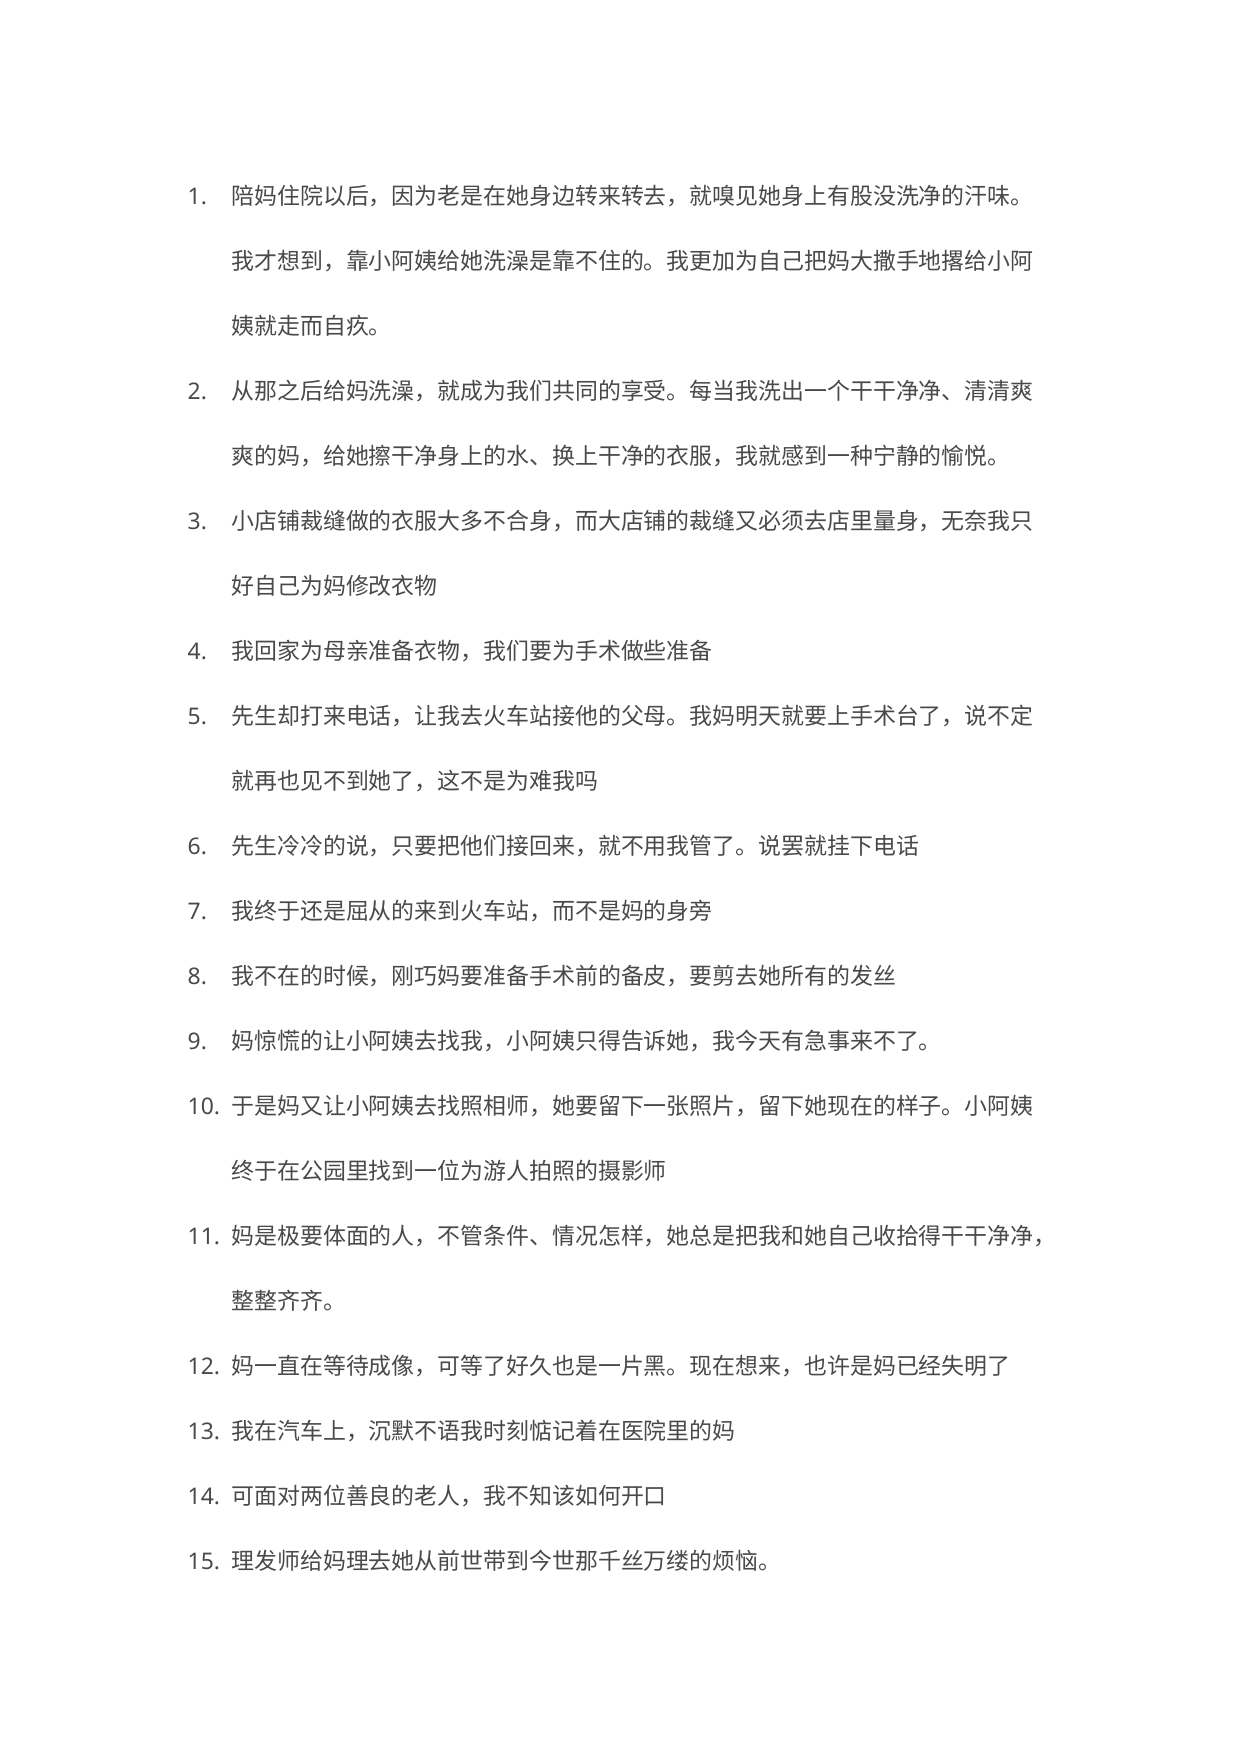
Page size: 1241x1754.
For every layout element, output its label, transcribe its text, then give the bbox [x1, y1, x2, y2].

list 妈一直在等待成像，可等了好久也是一片黑。现在想来，也许是妈已经失明了 [187, 1332, 1053, 1397]
list 妈惊慌的让小阿姨去找我，小阿姨只得告诉她，我今天有急事来不了。 [187, 1007, 1053, 1072]
list 陪妈住院以后，因为老是在她身边转来转去，就嗅见她身上有股没洗净的汗味。我才想到，靠小阿姨给她洗澡是靠不住的。我更加为自己把妈大撒手地撂给小阿姨就走而自疚。 [187, 162, 1053, 357]
list 理发师给妈理去她从前世带到今世那千丝万缕的烦恼。 [187, 1527, 1053, 1592]
list 我在汽车上，沉默不语我时刻惦记着在医院里的妈 [187, 1397, 1053, 1462]
list 可面对两位善良的老人，我不知该如何开口 [187, 1462, 1053, 1527]
list 于是妈又让小阿姨去找照相师，她要留下一张照片，留下她现在的样子。小阿姨终于在公园里找到一位为游人拍照的摄影师 [187, 1072, 1053, 1202]
list 小店铺裁缝做的衣服大多不合身，而大店铺的裁缝又必须去店里量身，无奈我只好自己为妈修改衣物 [187, 487, 1053, 617]
list 先生冷冷的说，只要把他们接回来，就不用我管了。说罢就挂下电话 [187, 812, 1053, 877]
list 从那之后给妈洗澡，就成为我们共同的享受。每当我洗出一个干干净净、清清爽爽的妈，给她擦干净身上的水、换上干净的衣服，我就感到一种宁静的愉悦。 [187, 357, 1053, 487]
list 我回家为母亲准备衣物，我们要为手术做些准备 [187, 617, 1053, 682]
list 先生却打来电话，让我去火车站接他的父母。我妈明天就要上手术台了，说不定就再也见不到她了，这不是为难我吗 [187, 682, 1053, 812]
list 我终于还是屈从的来到火车站，而不是妈的身旁 [187, 877, 1053, 942]
list 妈是极要体面的人，不管条件、情况怎样，她总是把我和她自己收拾得干干净净，整整齐齐。 [187, 1202, 1053, 1332]
list 我不在的时候，刚巧妈要准备手术前的备皮，要剪去她所有的发丝 [187, 942, 1053, 1007]
